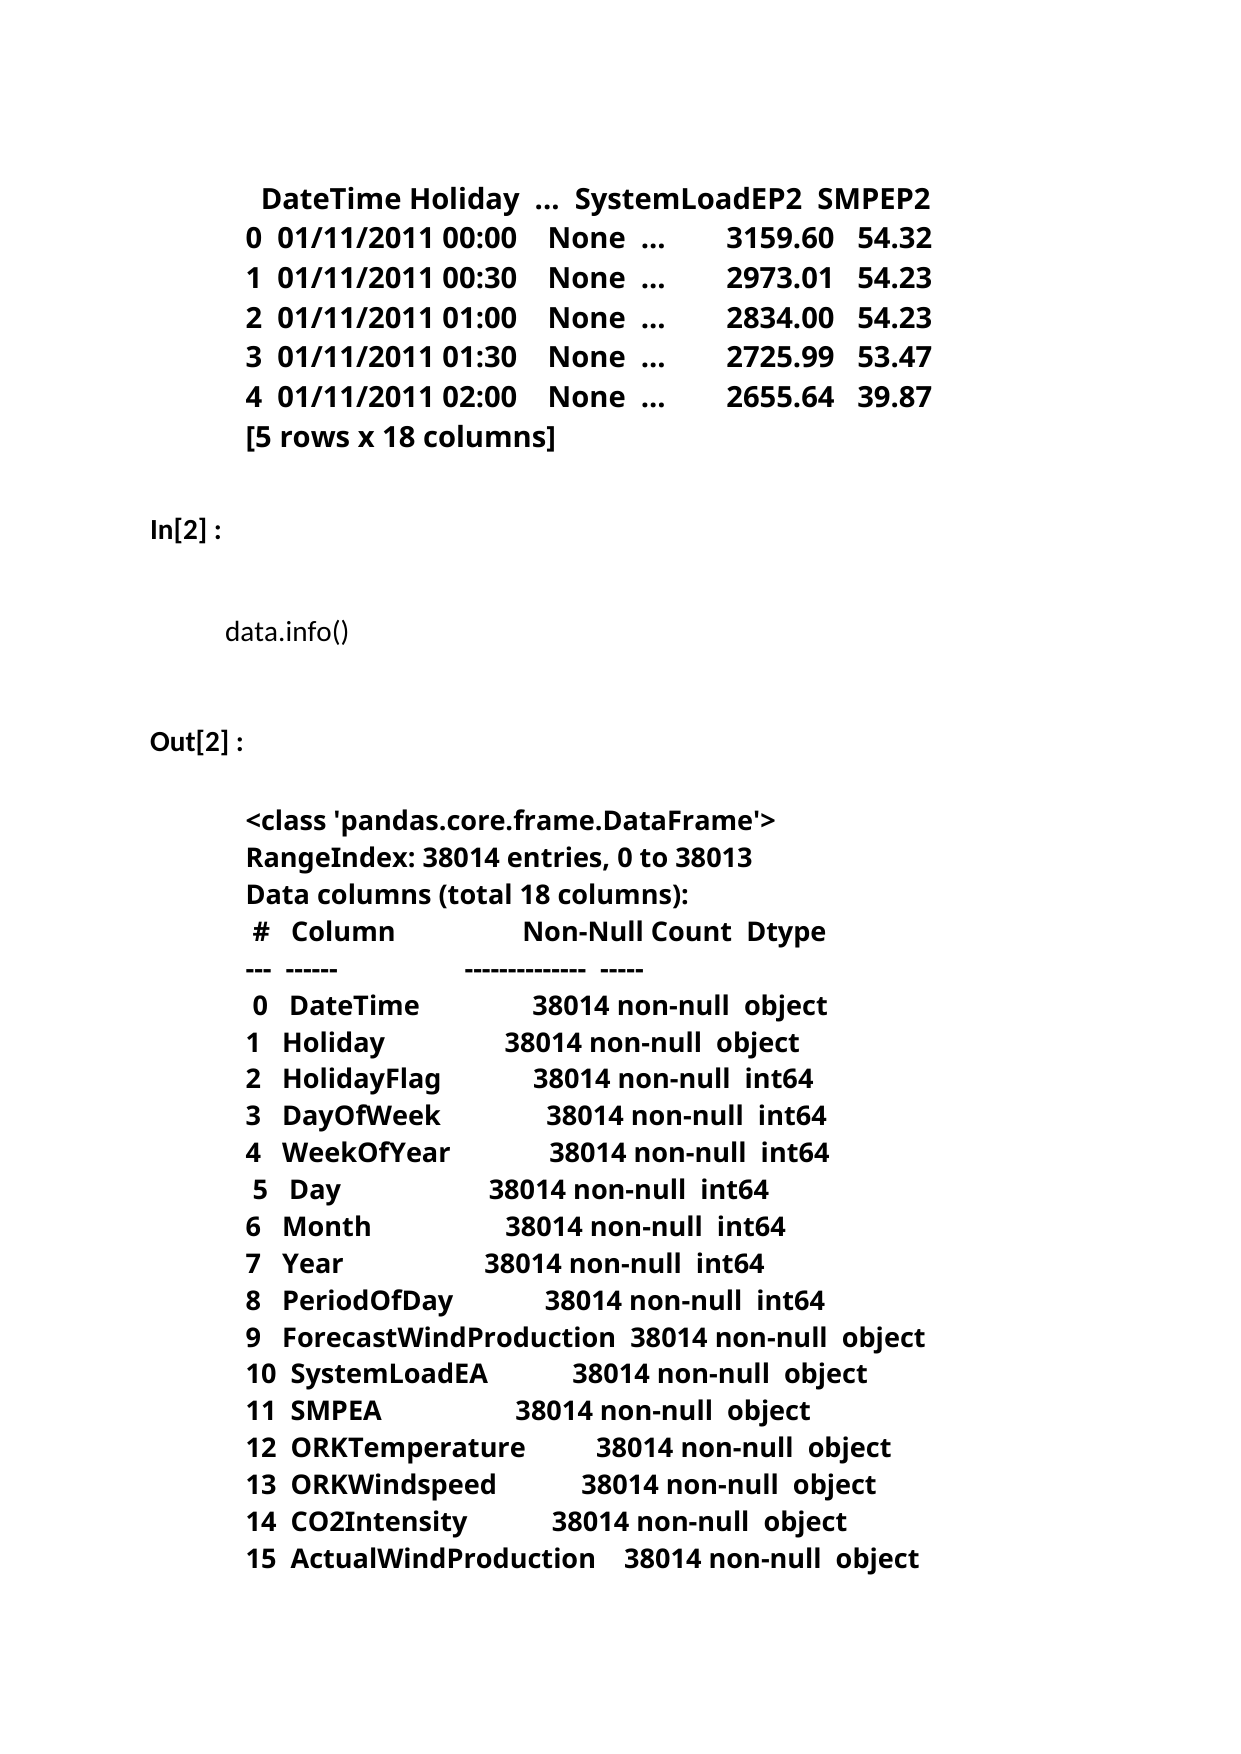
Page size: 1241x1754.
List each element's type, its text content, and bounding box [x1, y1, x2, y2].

text RangeIndex: 38014 entries, 0 to 38013 [150, 839, 1090, 876]
text 1 01/11/2011 00:30 None ... 2973.01 54.23 [150, 257, 1090, 297]
text <class 'pandas.core.frame.DataFrame'> [150, 802, 1090, 839]
text In[2] : [150, 511, 1090, 547]
text 12 ORKTemperature 38014 non-null object [150, 1429, 1090, 1466]
text 8 PeriodOfDay 38014 non-null int64 [150, 1281, 1090, 1318]
text Data columns (total 18 columns): [150, 876, 1090, 912]
text 1 Holiday 38014 non-null object [150, 1023, 1090, 1060]
text 4 WeekOfYear 38014 non-null int64 [150, 1134, 1090, 1171]
text 3 DayOfWeek 38014 non-null int64 [150, 1097, 1090, 1134]
text 3 01/11/2011 01:30 None ... 2725.99 53.47 [150, 337, 1090, 376]
text Out[2] : [150, 723, 1090, 759]
text 13 ORKWindspeed 38014 non-null object [150, 1466, 1090, 1502]
text [5 rows x 18 columns] [150, 416, 1090, 456]
text 5 Day 38014 non-null int64 [150, 1171, 1090, 1207]
text 9 ForecastWindProduction 38014 non-null object [150, 1318, 1090, 1355]
text 0 01/11/2011 00:00 None ... 3159.60 54.32 [150, 218, 1090, 257]
text 15 ActualWindProduction 38014 non-null object [150, 1539, 1090, 1576]
text 2 HolidayFlag 38014 non-null int64 [150, 1060, 1090, 1097]
text 10 SystemLoadEA 38014 non-null object [150, 1355, 1090, 1392]
text # Column Non-Null Count Dtype [150, 912, 1090, 949]
text 6 Month 38014 non-null int64 [150, 1207, 1090, 1244]
text 11 SMPEA 38014 non-null object [150, 1392, 1090, 1429]
text 0 DateTime 38014 non-null object [150, 986, 1090, 1023]
text 14 CO2Intensity 38014 non-null object [150, 1502, 1090, 1539]
text 2 01/11/2011 01:00 None ... 2834.00 54.23 [150, 297, 1090, 337]
text --- ------ -------------- ----- [150, 949, 1090, 986]
text 4 01/11/2011 02:00 None ... 2655.64 39.87 [150, 376, 1090, 416]
text data.info() [150, 613, 1090, 648]
text DateTime Holiday ... SystemLoadEP2 SMPEP2 [150, 178, 1090, 218]
text 7 Year 38014 non-null int64 [150, 1244, 1090, 1281]
